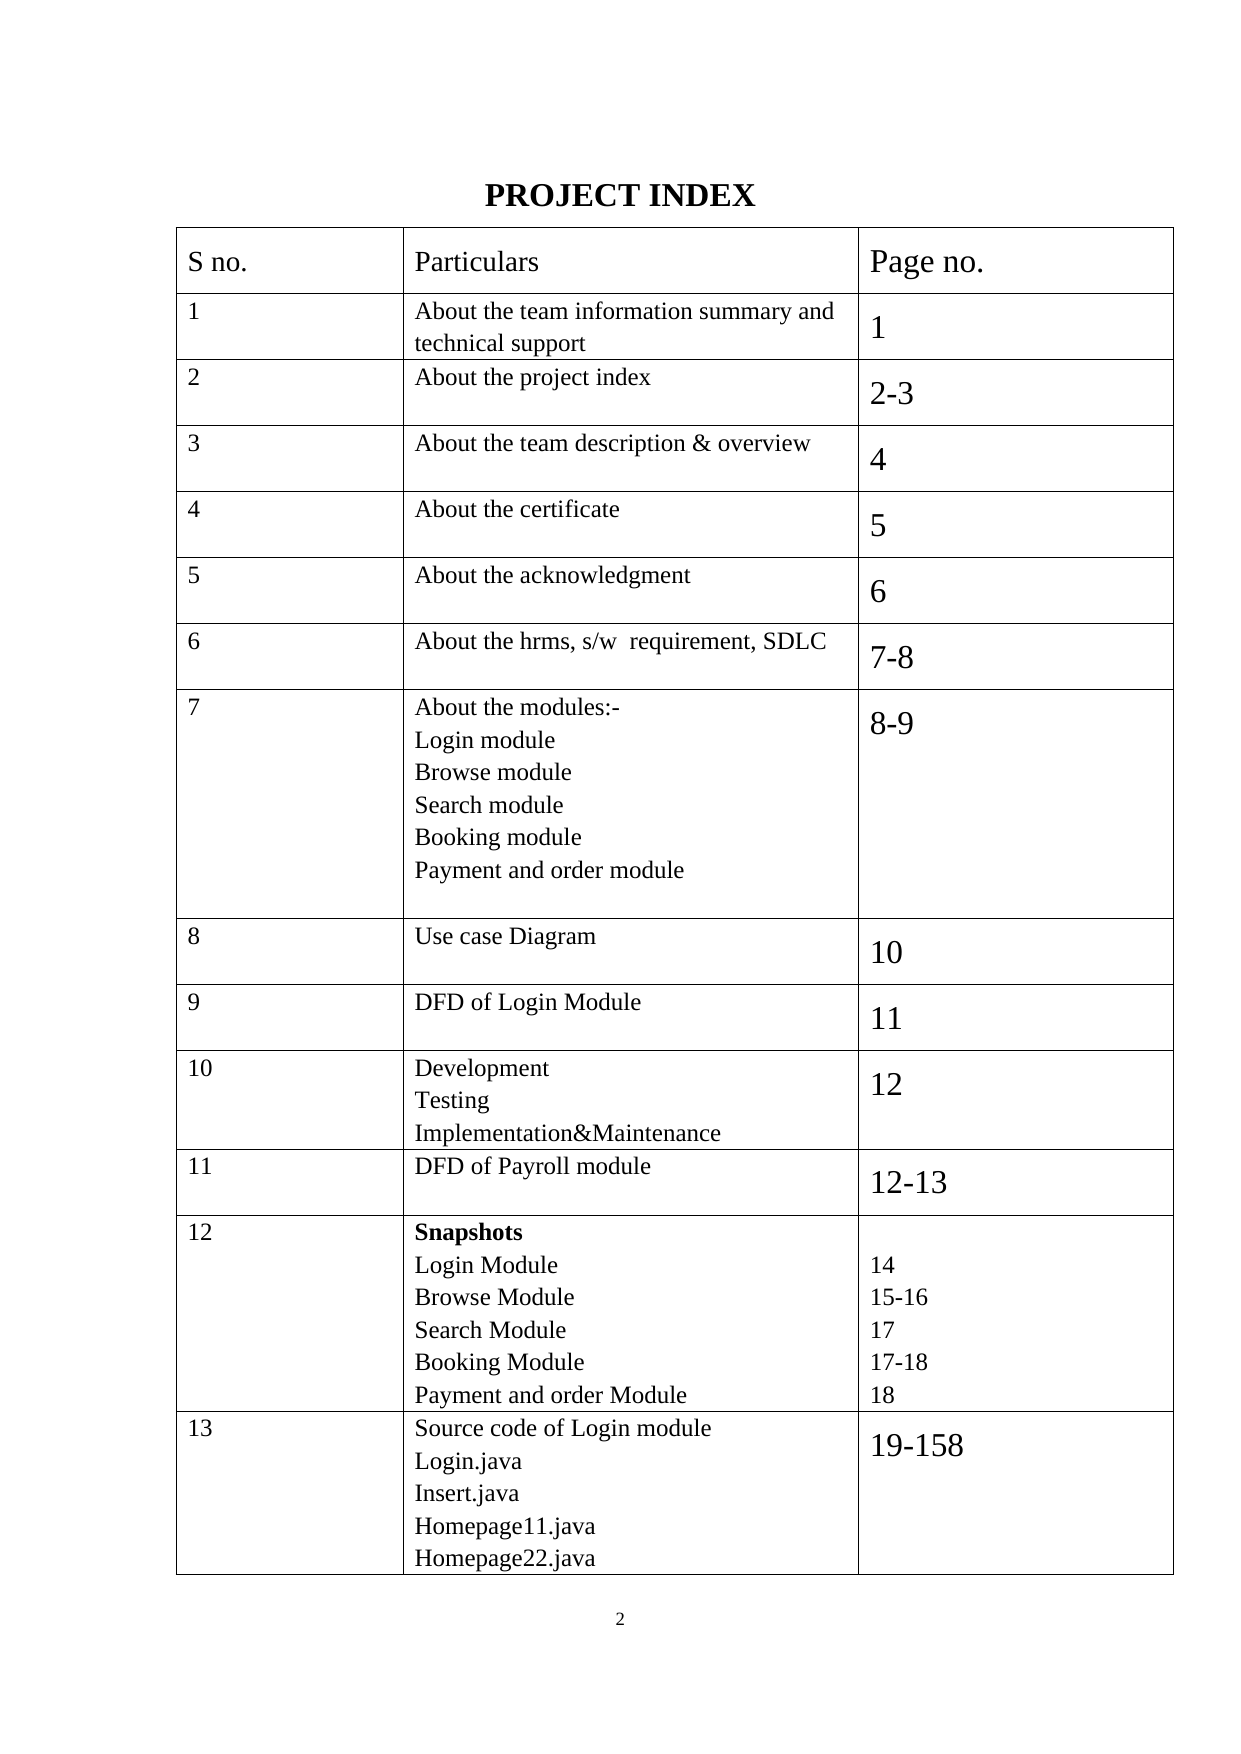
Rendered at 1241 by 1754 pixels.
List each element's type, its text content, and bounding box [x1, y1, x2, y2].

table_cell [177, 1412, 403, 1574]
text PROJECT INDEX [187, 162, 1053, 227]
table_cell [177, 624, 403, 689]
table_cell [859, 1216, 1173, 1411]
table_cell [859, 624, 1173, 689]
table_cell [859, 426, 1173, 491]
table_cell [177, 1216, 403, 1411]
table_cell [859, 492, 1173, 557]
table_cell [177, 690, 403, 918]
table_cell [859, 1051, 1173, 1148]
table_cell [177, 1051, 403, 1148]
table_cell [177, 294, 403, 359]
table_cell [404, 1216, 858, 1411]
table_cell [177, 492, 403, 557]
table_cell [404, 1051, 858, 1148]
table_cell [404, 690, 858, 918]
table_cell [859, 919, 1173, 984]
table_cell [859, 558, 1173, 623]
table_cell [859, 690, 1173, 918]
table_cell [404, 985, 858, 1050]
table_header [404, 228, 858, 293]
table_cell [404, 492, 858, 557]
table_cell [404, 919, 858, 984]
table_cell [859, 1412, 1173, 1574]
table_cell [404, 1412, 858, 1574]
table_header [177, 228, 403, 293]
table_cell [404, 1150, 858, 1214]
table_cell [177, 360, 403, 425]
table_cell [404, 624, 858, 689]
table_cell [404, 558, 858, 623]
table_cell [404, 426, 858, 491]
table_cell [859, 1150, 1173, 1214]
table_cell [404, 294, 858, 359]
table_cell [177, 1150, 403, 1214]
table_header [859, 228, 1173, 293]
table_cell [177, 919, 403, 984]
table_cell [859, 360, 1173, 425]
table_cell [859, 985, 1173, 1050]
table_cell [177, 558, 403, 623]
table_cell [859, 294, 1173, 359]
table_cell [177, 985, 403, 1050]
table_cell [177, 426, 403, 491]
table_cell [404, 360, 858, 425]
